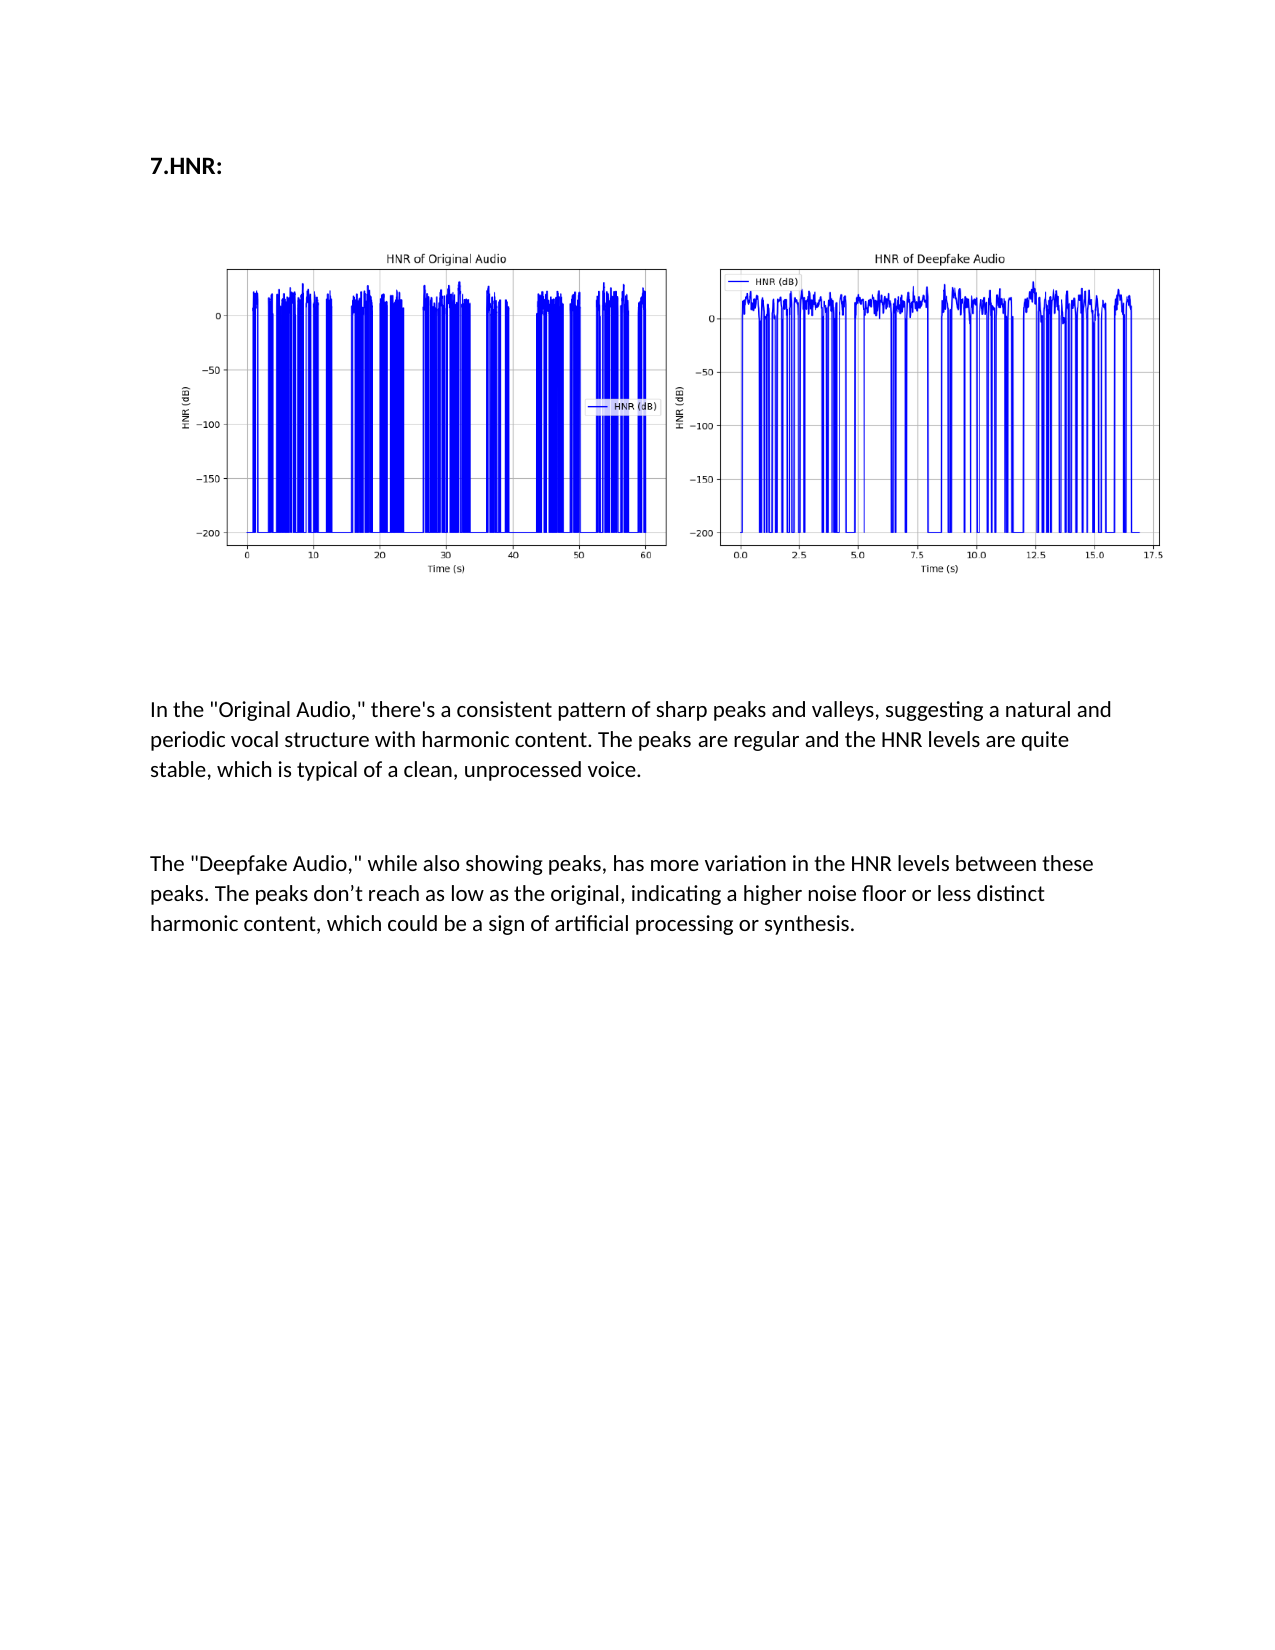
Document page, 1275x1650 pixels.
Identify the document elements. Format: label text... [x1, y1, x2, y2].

text In the "Original Audio," there's a consistent pattern of sharp peaks and valleys, suggesting a natural and periodic vocal structure with harmonic content. The peaks are regular and the HNR levels are quite stable, which is typical of a clean, unprocessed voice. [150, 695, 1125, 783]
picture [150, 249, 1193, 583]
text 7.HNR: [150, 150, 1125, 181]
text The "Deepfake Audio," while also showing peaks, has more variation in the HNR levels between these peaks. The peaks don’t reach as low as the original, indicating a higher noise floor or less distinct harmonic content, which could be a sign of artificial processing or synthesis. [150, 849, 1125, 937]
